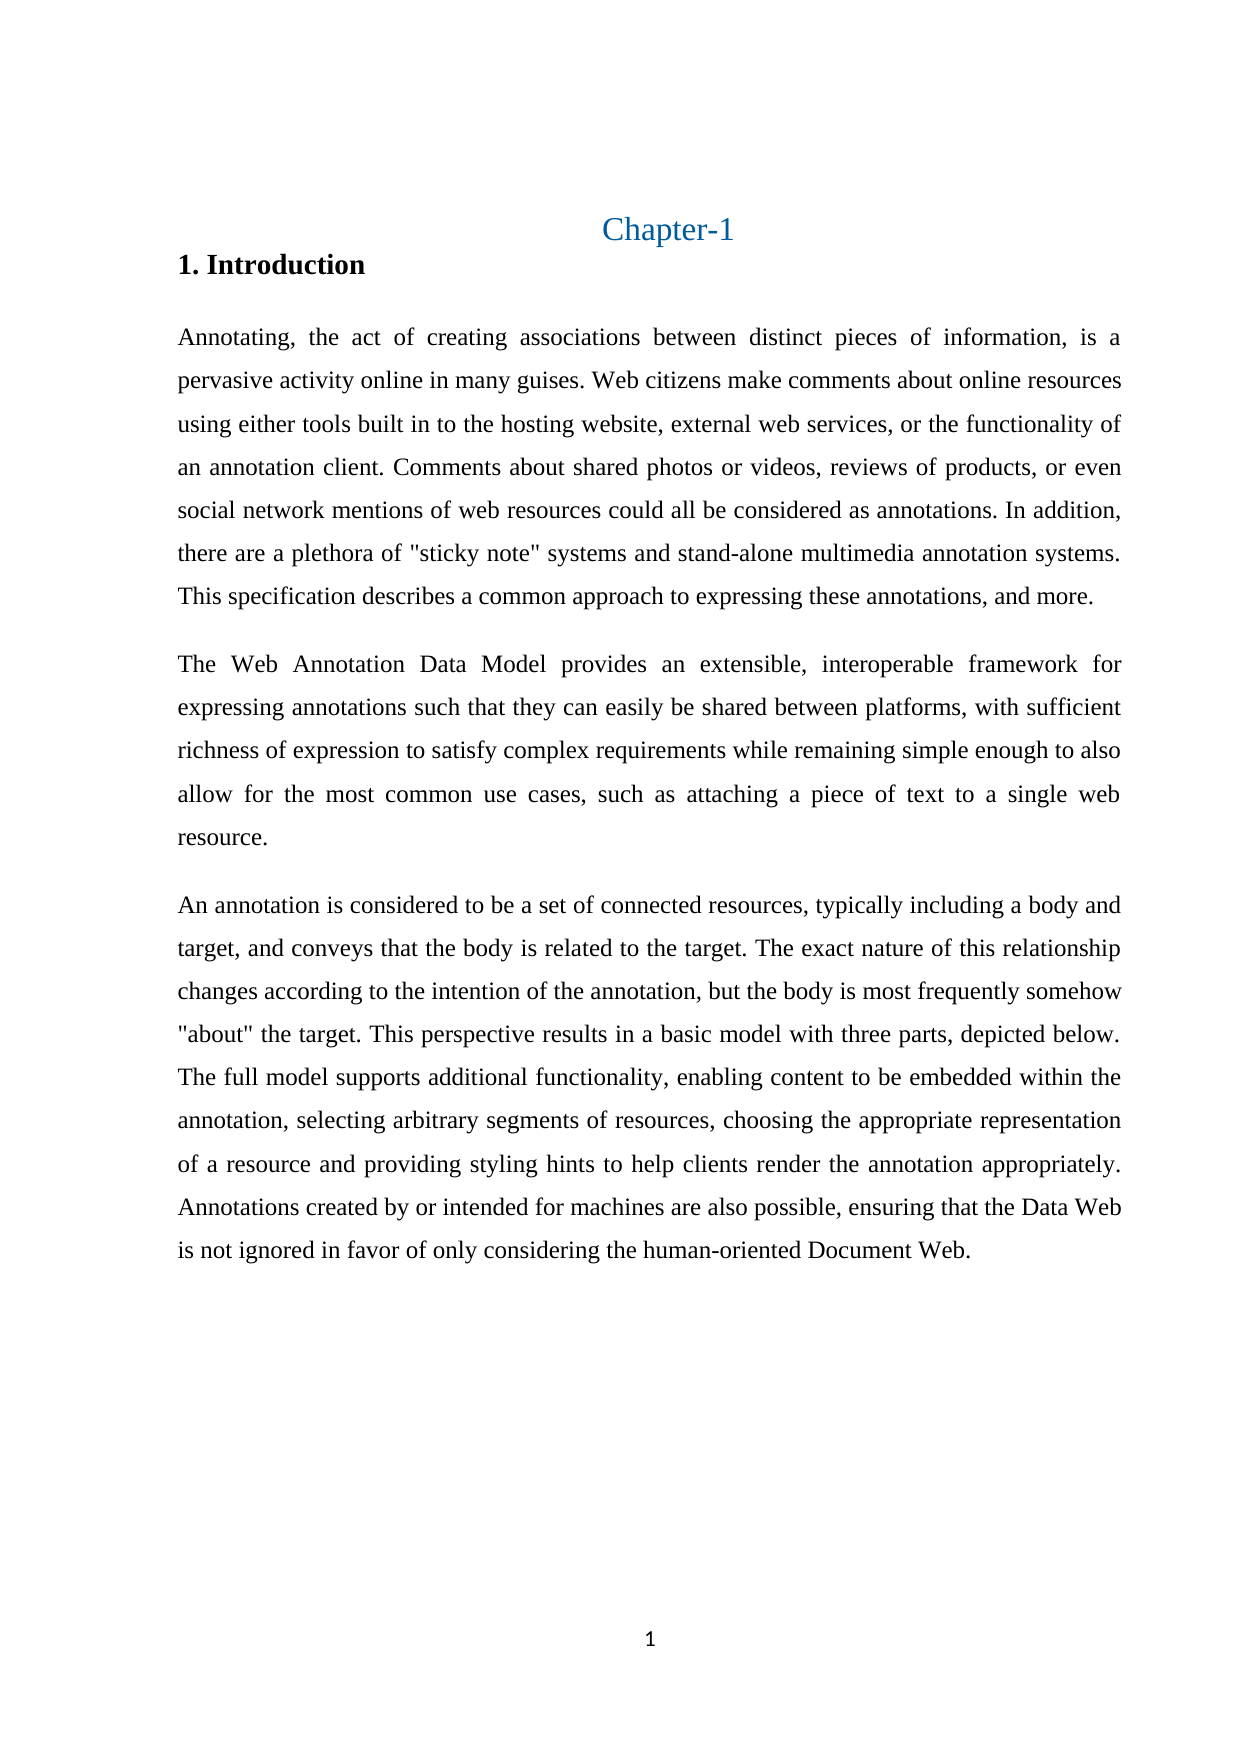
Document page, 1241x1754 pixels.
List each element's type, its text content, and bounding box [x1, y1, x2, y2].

text 1. Introduction [177, 247, 1122, 281]
text An annotation is considered to be a set of connected resources, typically including a body and target, and conveys that the body is related to the target. The exact nature of this relationship changes according to the intention of the annotation, but the body is most frequently somehow "about" the target. This perspective results in a basic model with three parts, depicted below. The full model supports additional functionality, enabling content to be embedded within the annotation, selecting arbitrary segments of resources, choosing the appropriate representation of a resource and providing styling hints to help clients render the annotation appropriately. Annotations created by or intended for machines are also possible, ensuring that the Data Web is not ignored in favor of only considering the human-oriented Document Web. [177, 890, 1122, 1264]
text Chapter-1 [215, 209, 1122, 247]
text Annotating, the act of creating associations between distinct pieces of information, is a pervasive activity online in many guises. Web citizens make comments about online resources using either tools built in to the hosting website, external web services, or the functionality of an annotation client. Comments about shared photos or videos, reviews of products, or even social network mentions of web resources could all be considered as annotations. In addition, there are a plethora of "sticky note" systems and stand-alone multimedia annotation systems. This specification describes a common approach to expressing these annotations, and more. [177, 322, 1122, 610]
text The Web Annotation Data Model provides an extensible, interoperable framework for expressing annotations such that they can easily be shared between platforms, with sufficient richness of expression to satisfy complex requirements while remaining simple enough to also allow for the most common use cases, such as attaching a piece of text to a single web resource. [177, 649, 1122, 851]
